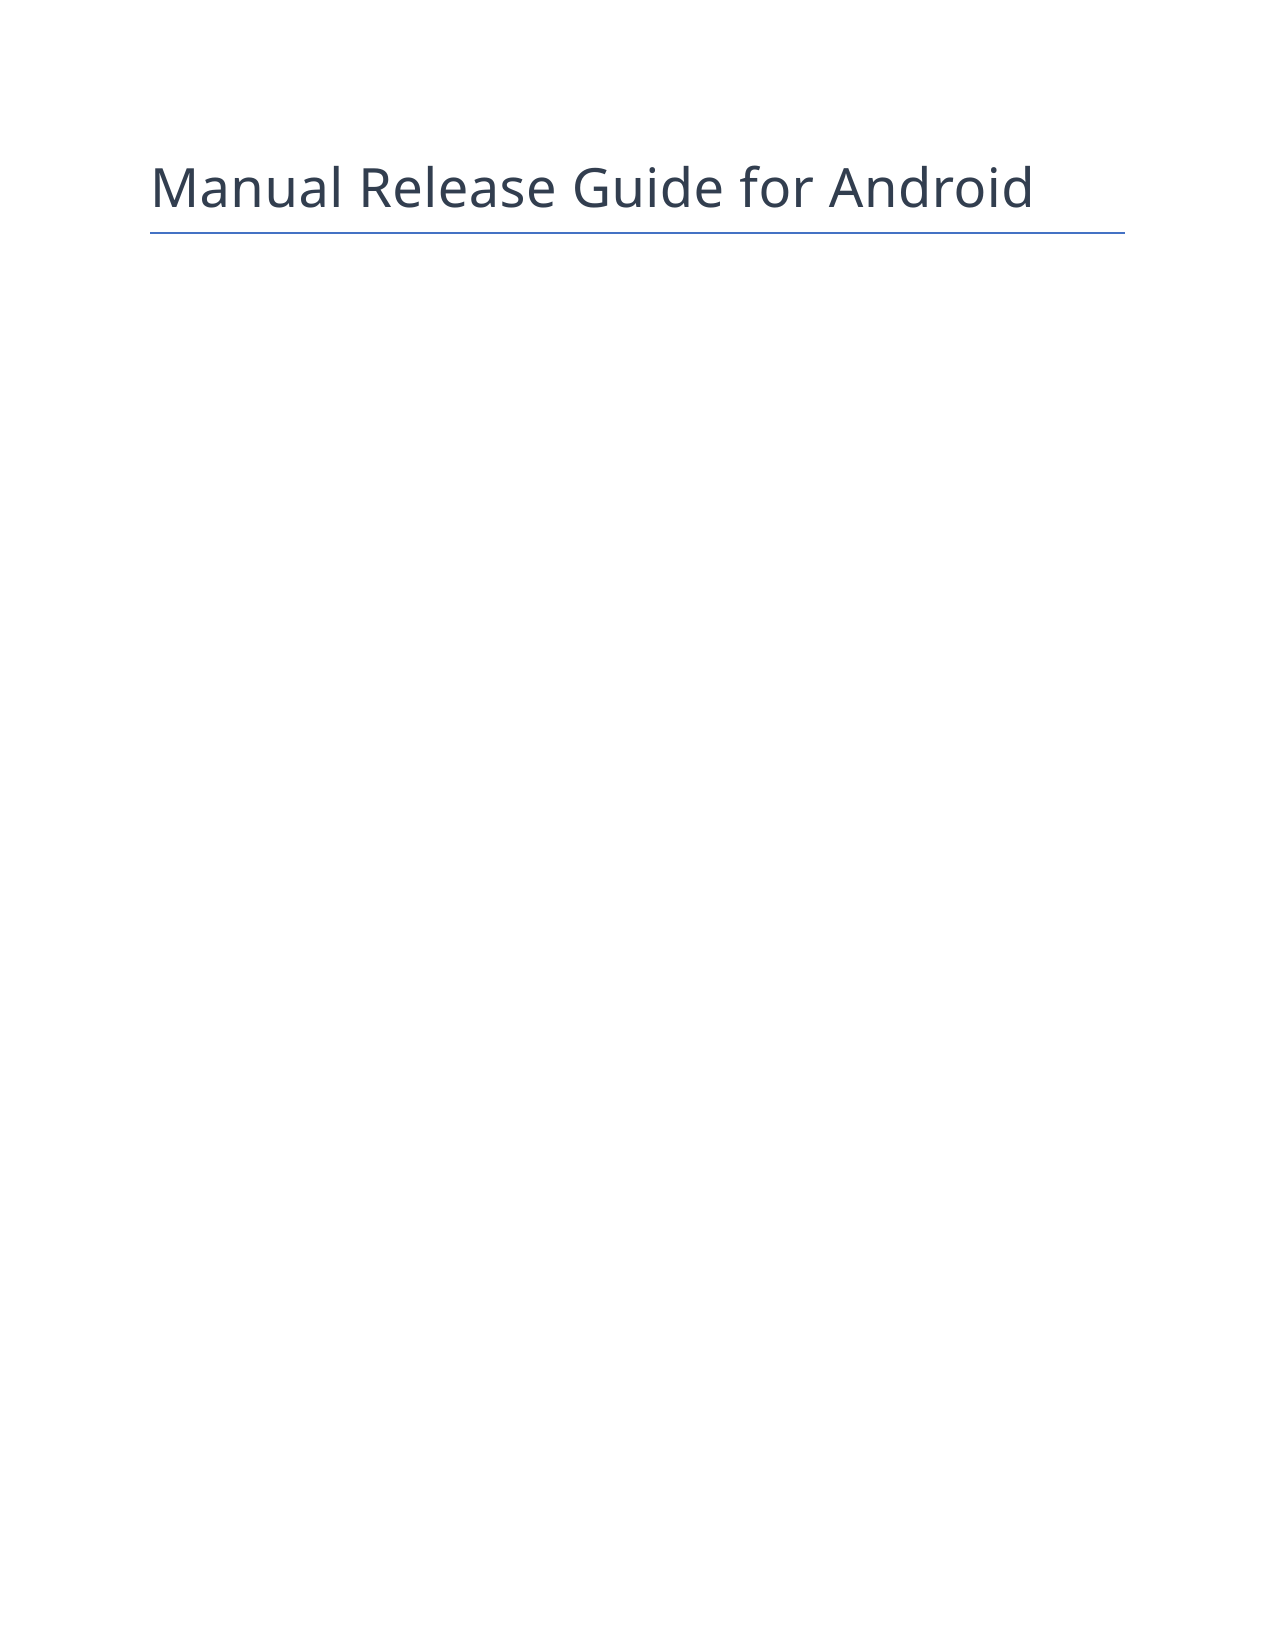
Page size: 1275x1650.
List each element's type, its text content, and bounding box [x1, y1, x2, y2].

title Manual Release Guide for Android [150, 150, 1125, 232]
